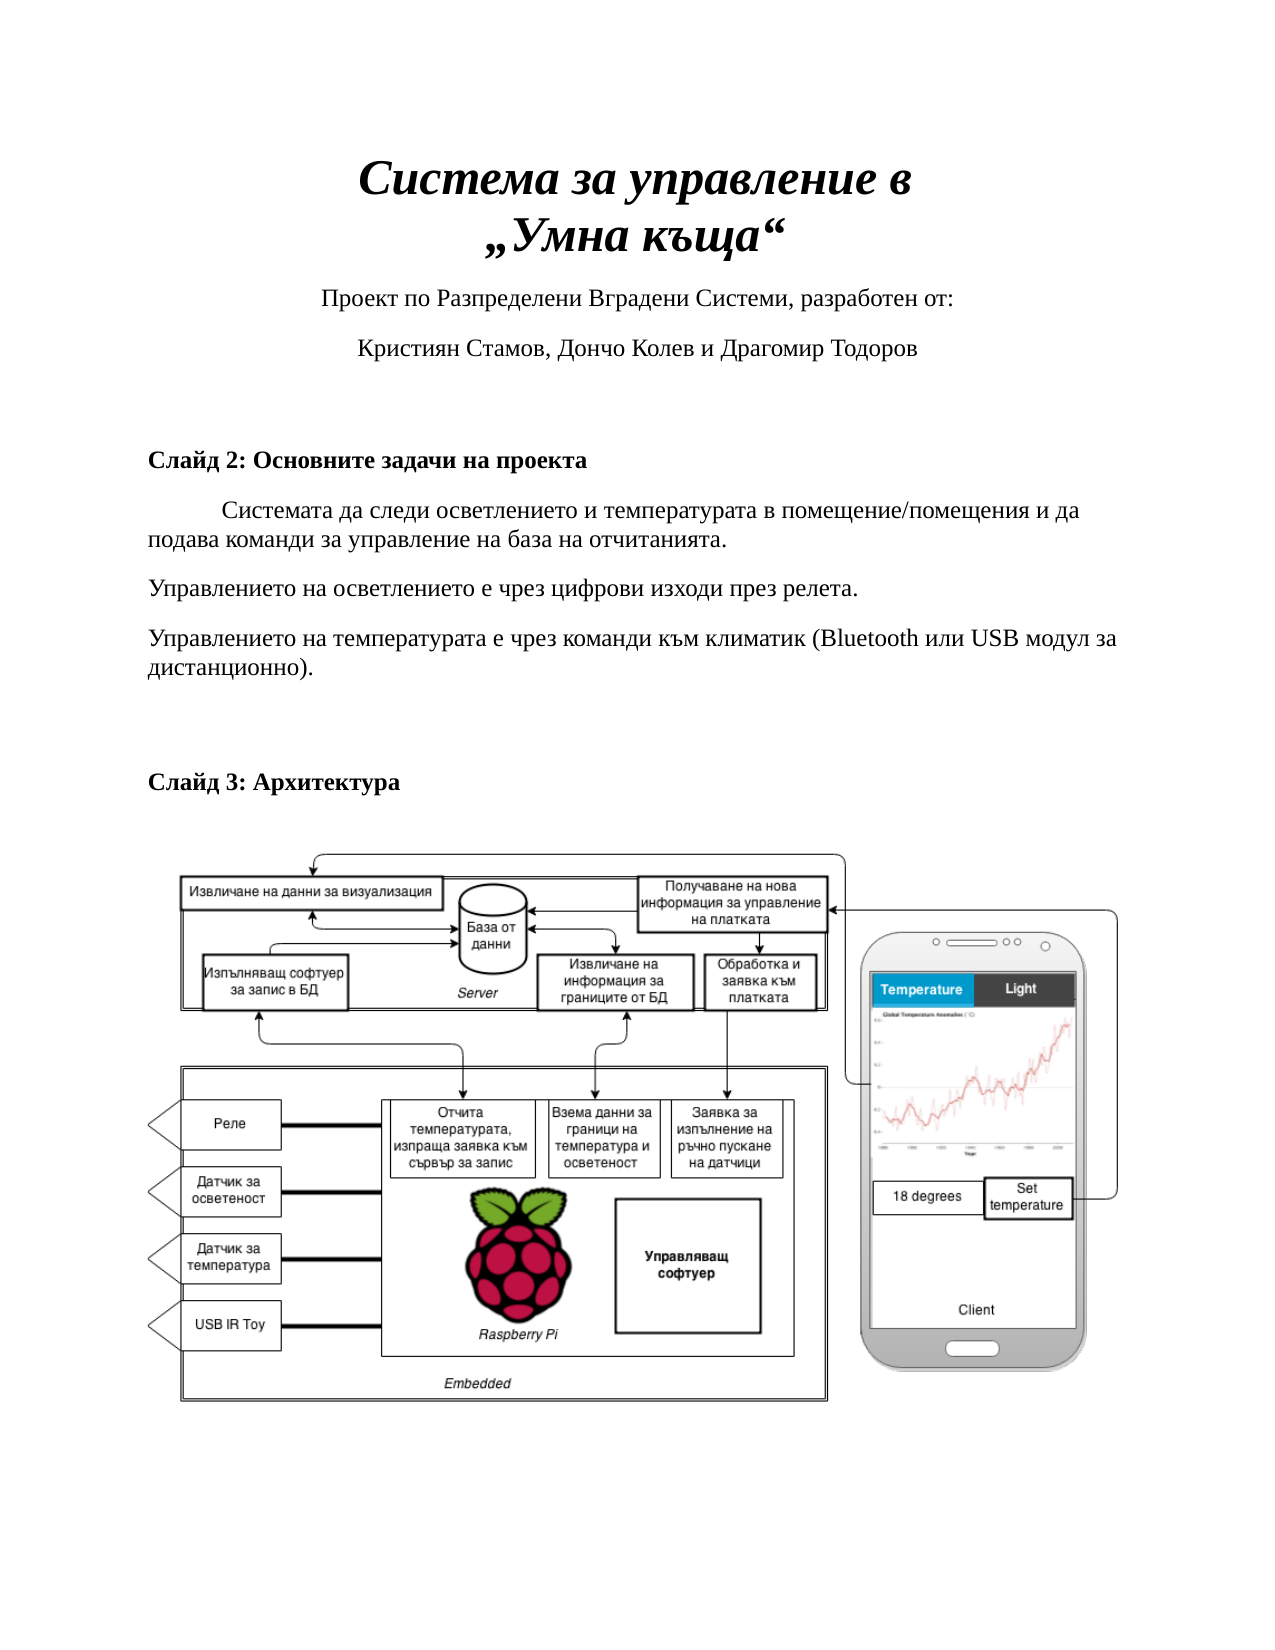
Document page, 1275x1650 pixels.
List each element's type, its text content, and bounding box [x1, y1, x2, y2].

title Управлението на температурата е чрез команди към климатик (Bluetooth или USB модул за дистанционно). [148, 623, 1127, 681]
title Проект по Разпределени Вградени Системи, разработен от: [148, 283, 1127, 312]
title Кристиян Стамов, Дончо Колев и Драгомир Тодоров [148, 333, 1127, 362]
title Система за управление в [148, 148, 1127, 205]
picture [147, 846, 1128, 1405]
title Управлението на осветлението е чрез цифрови изходи през релета. [148, 573, 1127, 602]
title Системата да следи осветлението и температурата в помещение/помещения и да подава команди за управление на база на отчитанията. [148, 495, 1127, 553]
title „Умна къща“ [148, 205, 1127, 263]
title Слайд 3: Архитектура [148, 767, 1127, 796]
title Слайд 2: Основните задачи на проекта [148, 446, 1127, 474]
